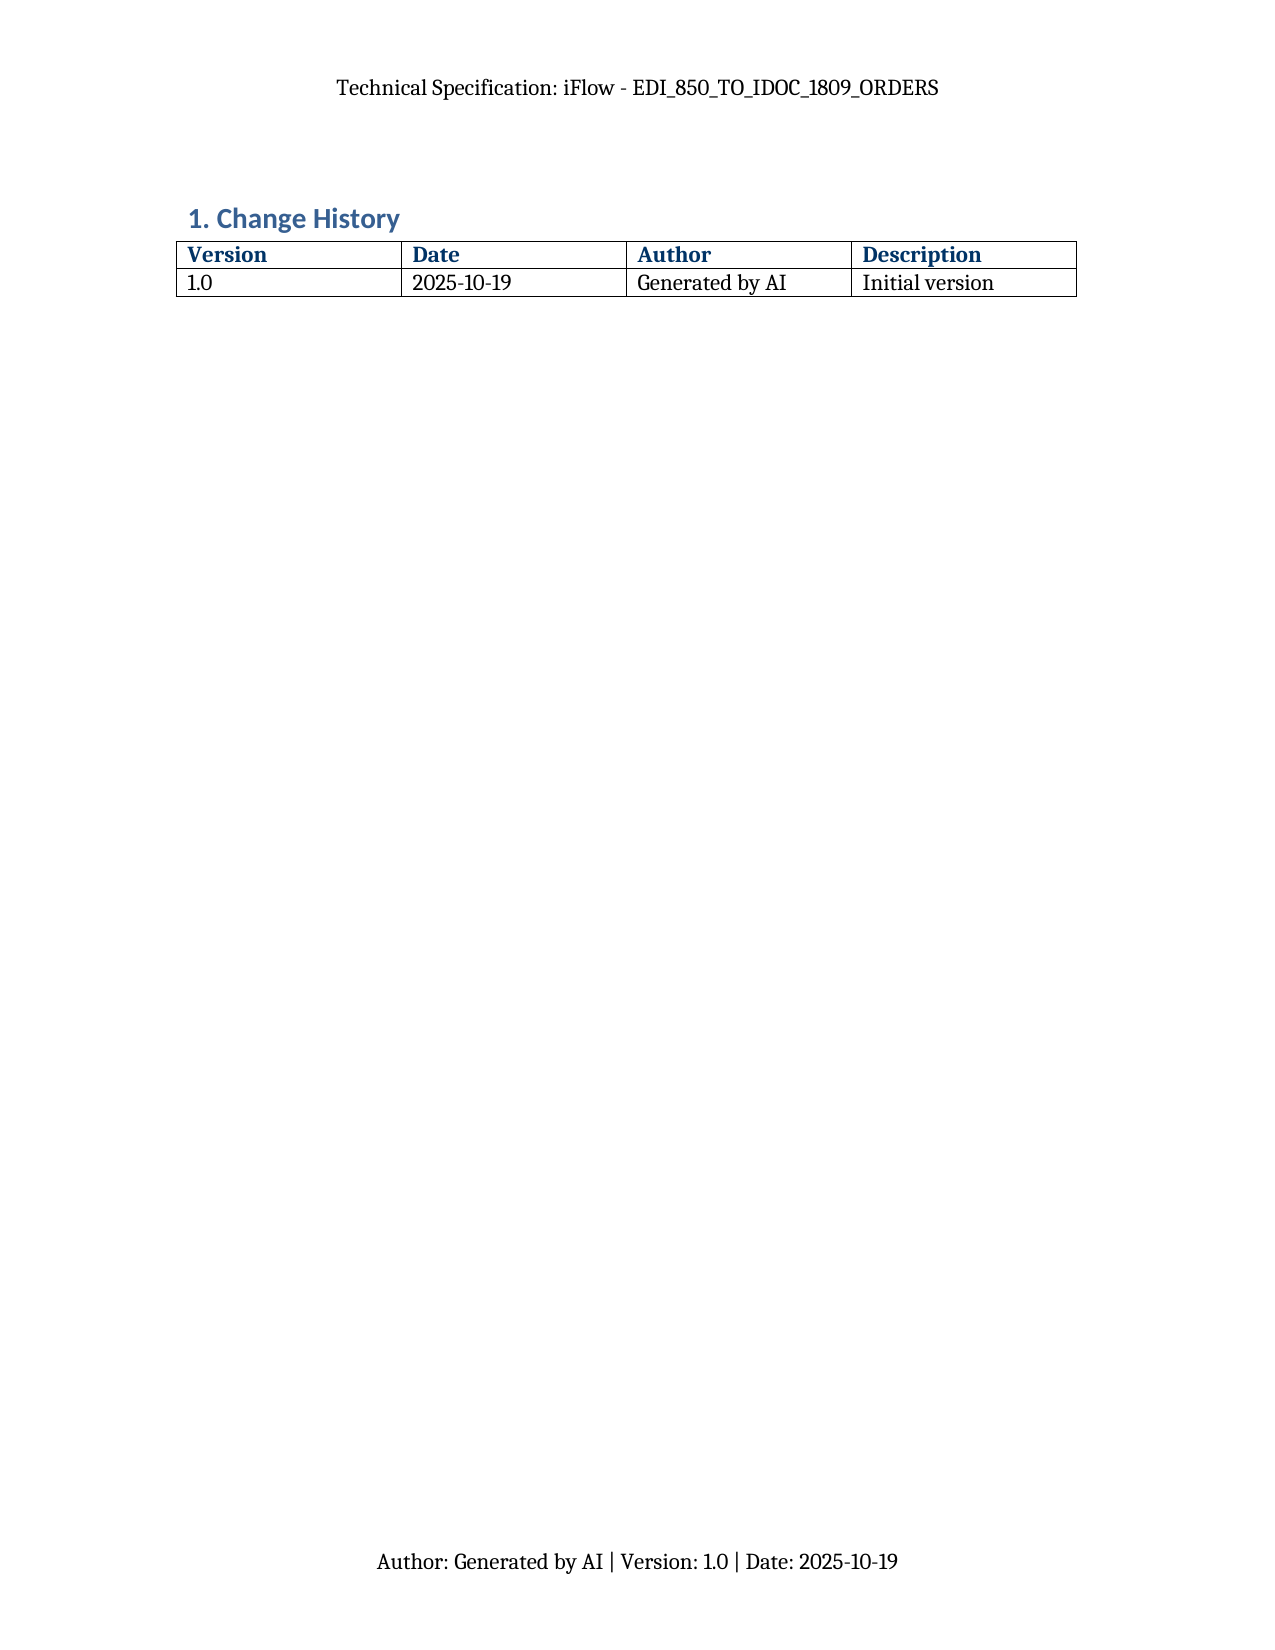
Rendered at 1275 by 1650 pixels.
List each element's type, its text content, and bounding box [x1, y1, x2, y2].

table_cell Generated by AI [627, 269, 851, 296]
table_header Description [852, 242, 1076, 268]
table_header Version [177, 242, 401, 268]
table_cell 2025-10-19 [402, 269, 626, 296]
table_cell Initial version [852, 269, 1076, 296]
table_cell 1.0 [177, 269, 401, 296]
table_header Author [627, 242, 851, 268]
subtitle 1. Change History [187, 200, 1087, 236]
table_header Date [402, 242, 626, 268]
